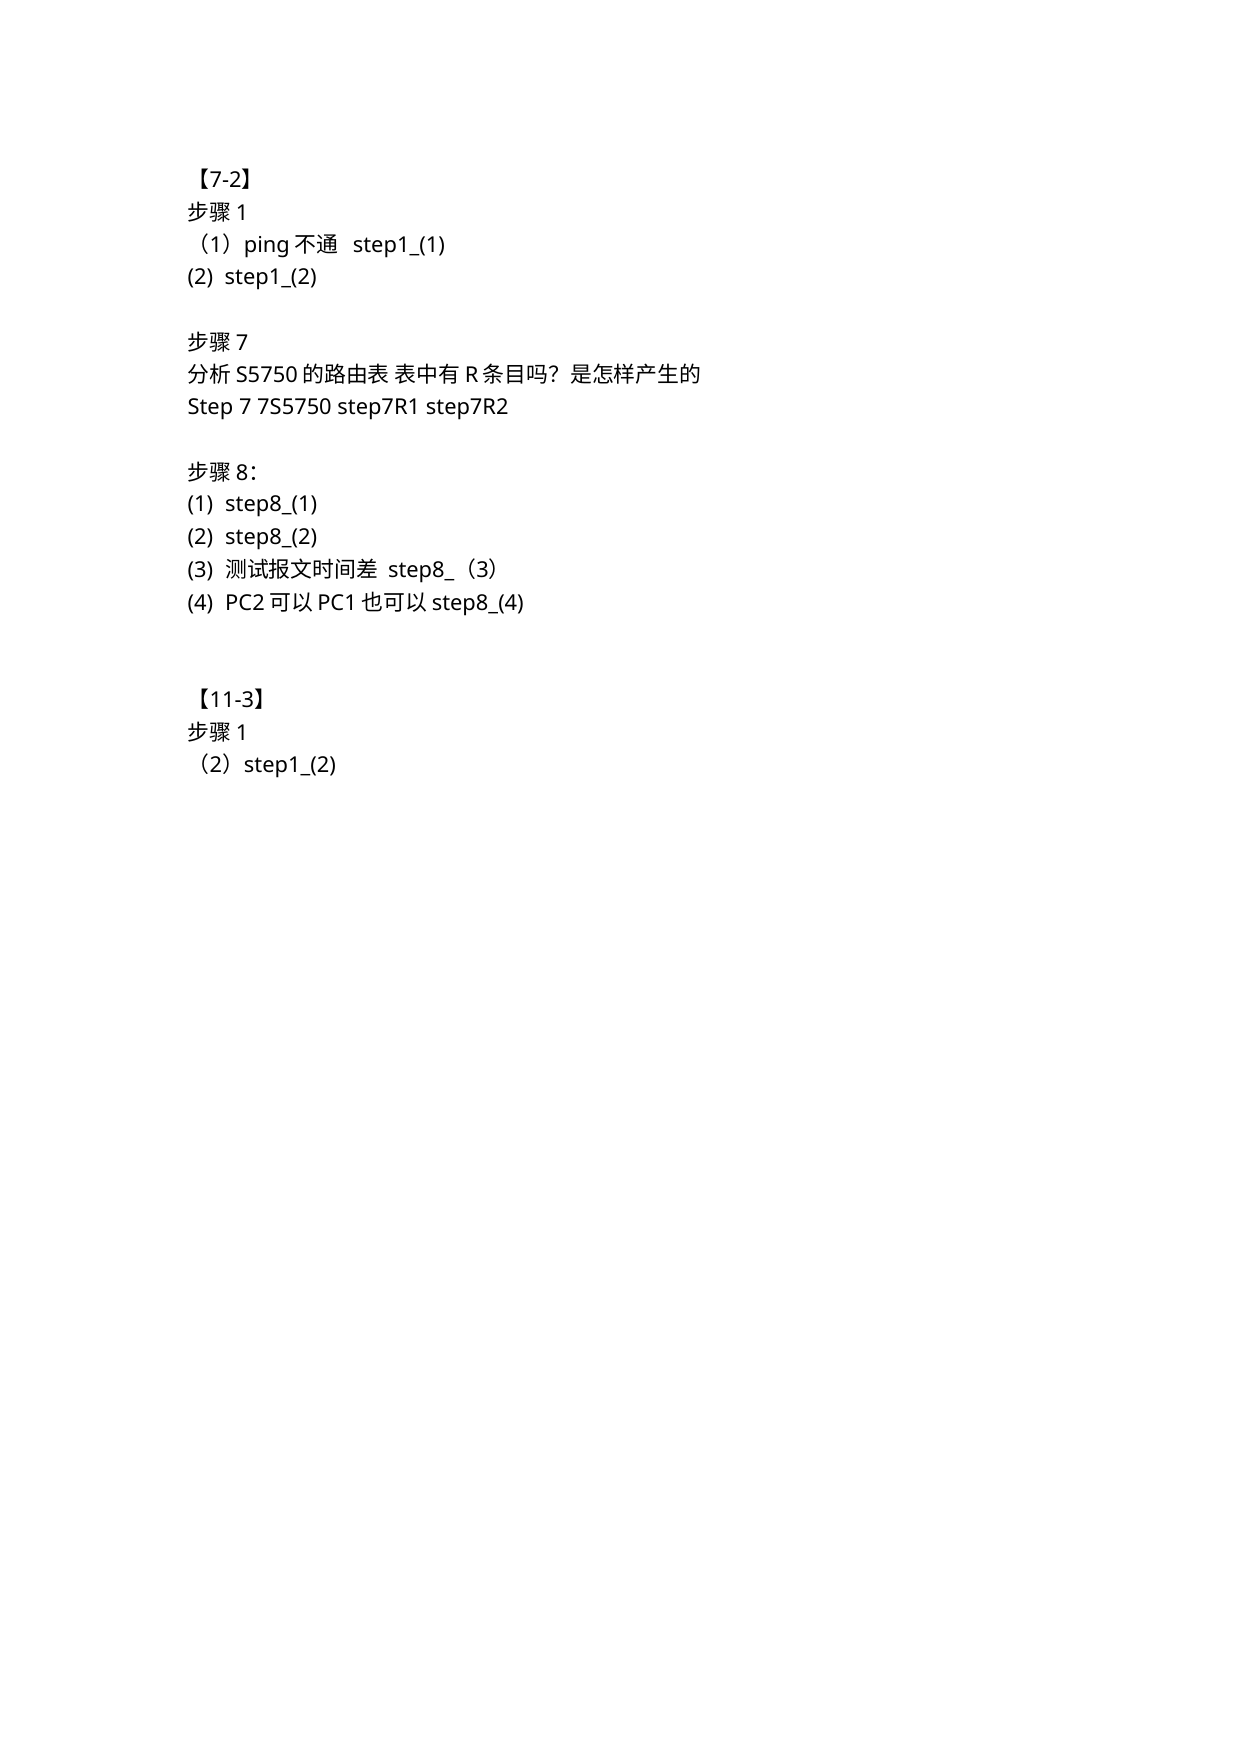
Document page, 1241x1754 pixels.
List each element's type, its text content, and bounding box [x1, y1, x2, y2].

text 【11-3】 [187, 682, 1053, 714]
list 测试报文时间差 step8_（3） [187, 552, 1053, 584]
text （1）ping不通 step1_(1) [187, 227, 1053, 259]
text 步骤1 [187, 714, 1053, 747]
text 步骤7 [187, 324, 1053, 357]
text Step 7 7S5750 step7R1 step7R2 [187, 389, 1053, 422]
text 步骤1 [187, 194, 1053, 227]
text 【7-2】 [187, 162, 1053, 194]
list PC2可以PC1也可以 step8_(4) [187, 584, 1053, 617]
text 分析S5750的路由表 表中有R条目吗？是怎样产生的 [187, 357, 1053, 389]
list step8_(1) [187, 487, 1053, 519]
list step8_(2) [187, 519, 1053, 552]
text （2）step1_(2) [187, 747, 1053, 779]
text (2) step1_(2) [187, 259, 1053, 292]
text 步骤8： [187, 454, 1053, 487]
